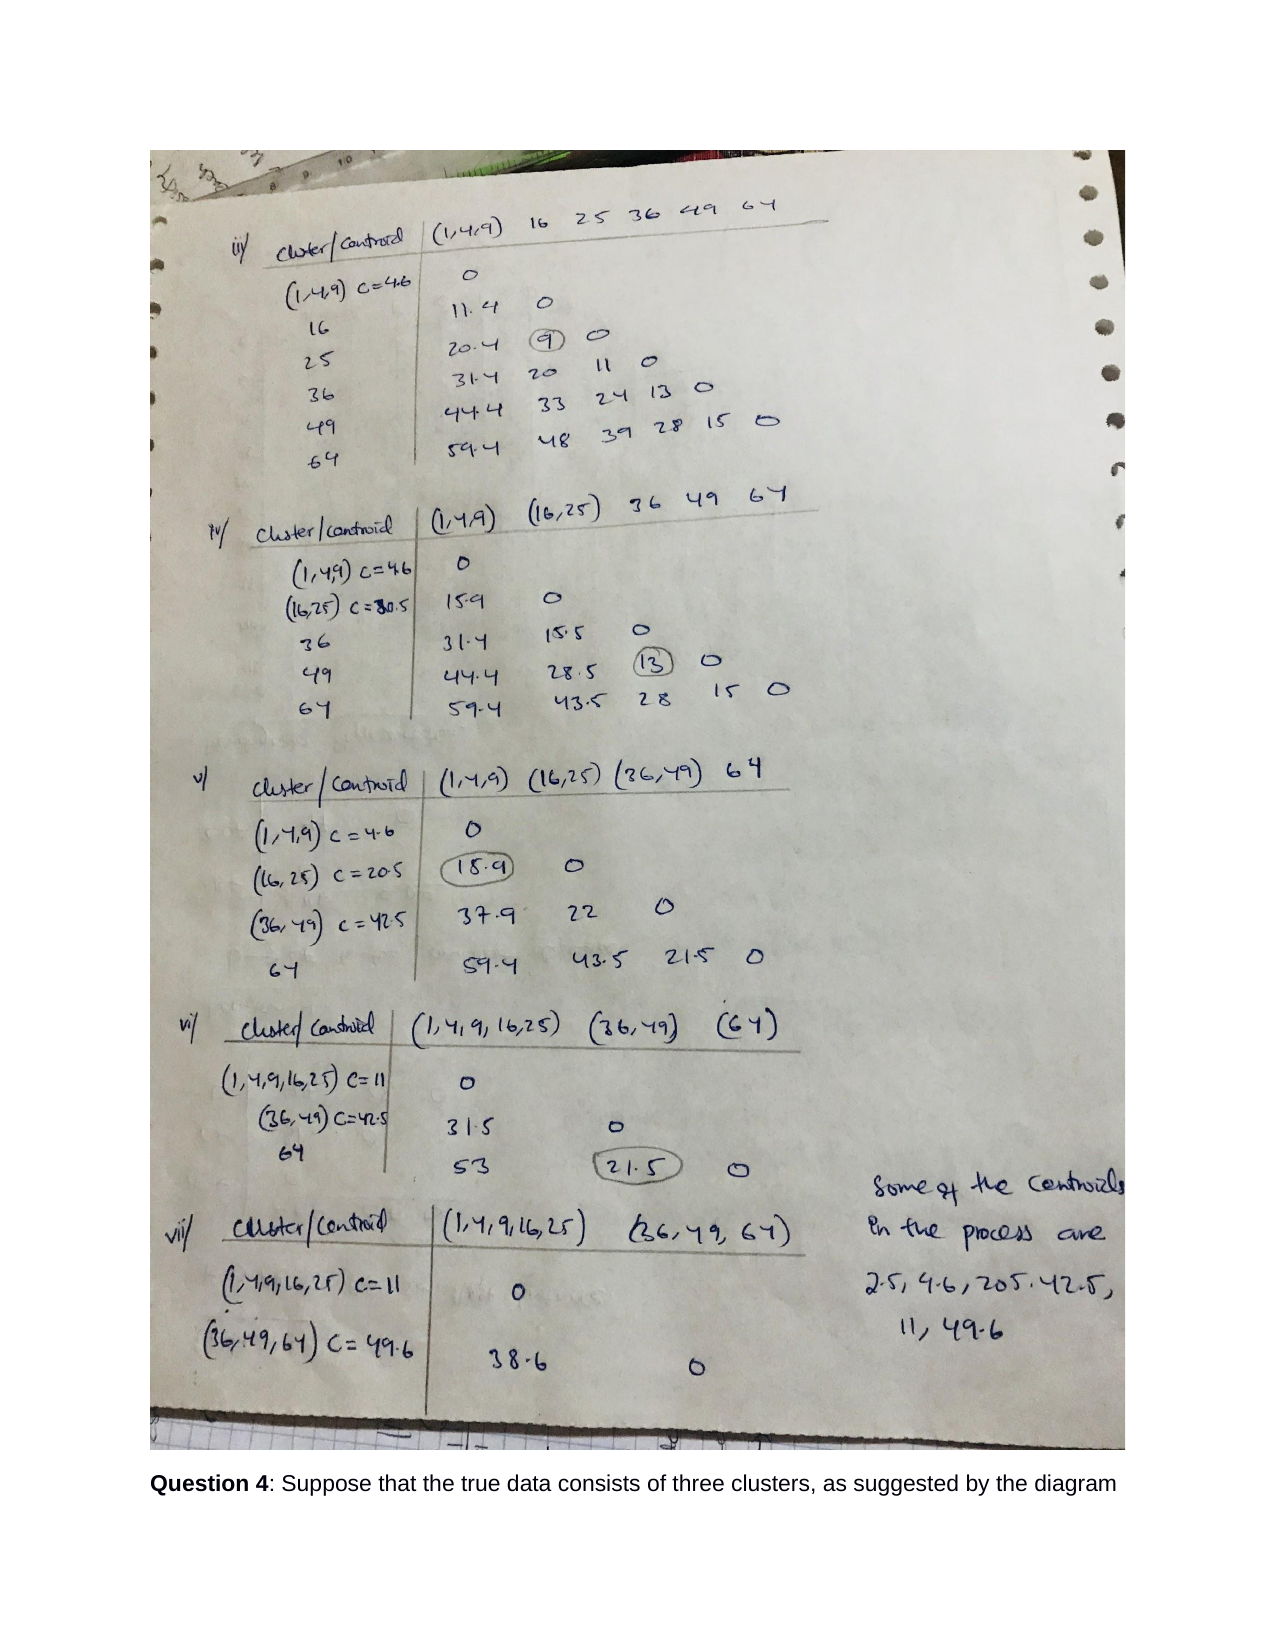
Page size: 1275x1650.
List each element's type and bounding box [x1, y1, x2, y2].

text [150, 1470, 1125, 1496]
picture [150, 150, 1125, 1450]
